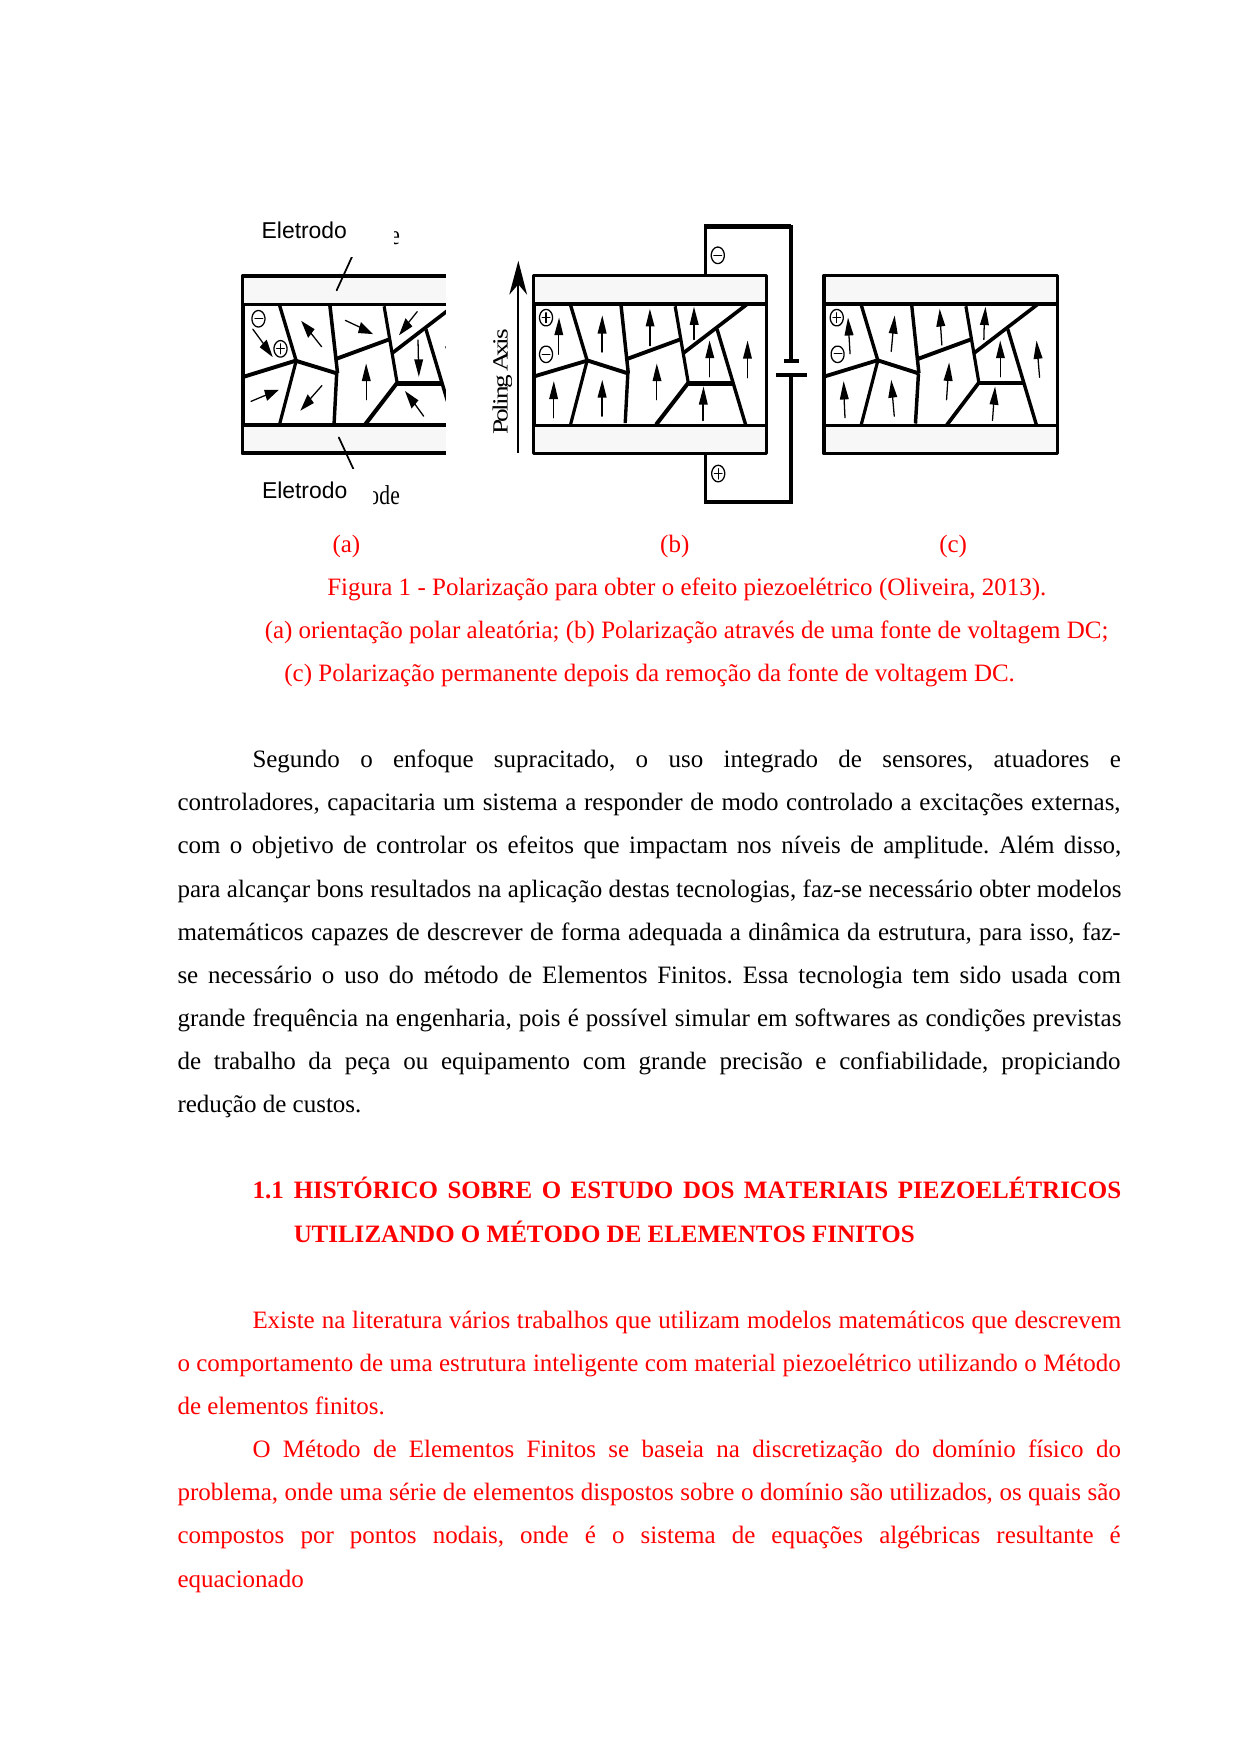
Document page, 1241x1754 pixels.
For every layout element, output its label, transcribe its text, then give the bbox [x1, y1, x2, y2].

list HISTÓRICO SOBRE O ESTUDO DOS MATERIAIS PIEZOELÉTRICOS UTILIZANDO O MÉTODO DE ELEMENTOS FINITOS [252, 1176, 1122, 1247]
list Figura 1 - Polarização para obter o efeito piezoelétrico (Oliveira, 2013). [177, 572, 1122, 601]
text Existe na literatura vários trabalhos que utilizam modelos matemáticos que descrevem o comportamento de uma estrutura inteligente com material piezoelétrico utilizando o Método de elementos finitos. [177, 1305, 1122, 1420]
list (a) orientação polar aleatória; (b) Polarização através de uma fonte de voltagem DC; (c) Polarização permanente depois da remoção da fonte de voltagem DC. [177, 615, 1122, 687]
list (a) (b) (c) [177, 529, 1122, 557]
text Segundo o enfoque supracitado, o uso integrado de sensores, atuadores e controladores, capacitaria um sistema a responder de modo controlado a excitações externas, com o objetivo de controlar os efeitos que impactam nos níveis de amplitude. Além disso, para alcançar bons resultados na aplicação destas tecnologias, faz-se necessário obter modelos matemáticos capazes de descrever de forma adequada a dinâmica da estrutura, para isso, faz-se necessário o uso do método de Elementos Finitos. Essa tecnologia tem sido usada com grande frequência na engenharia, pois é possível simular em softwares as condições previstas de trabalho da peça ou equipamento com grande precisão e confiabilidade, propiciando redução de custos. [177, 744, 1122, 1118]
text O Método de Elementos Finitos se baseia na discretização do domínio físico do problema, onde uma série de elementos dispostos sobre o domínio são utilizados, os quais são compostos por pontos nodais, onde é o sistema de equações algébricas resultante é equacionado [177, 1434, 1122, 1592]
